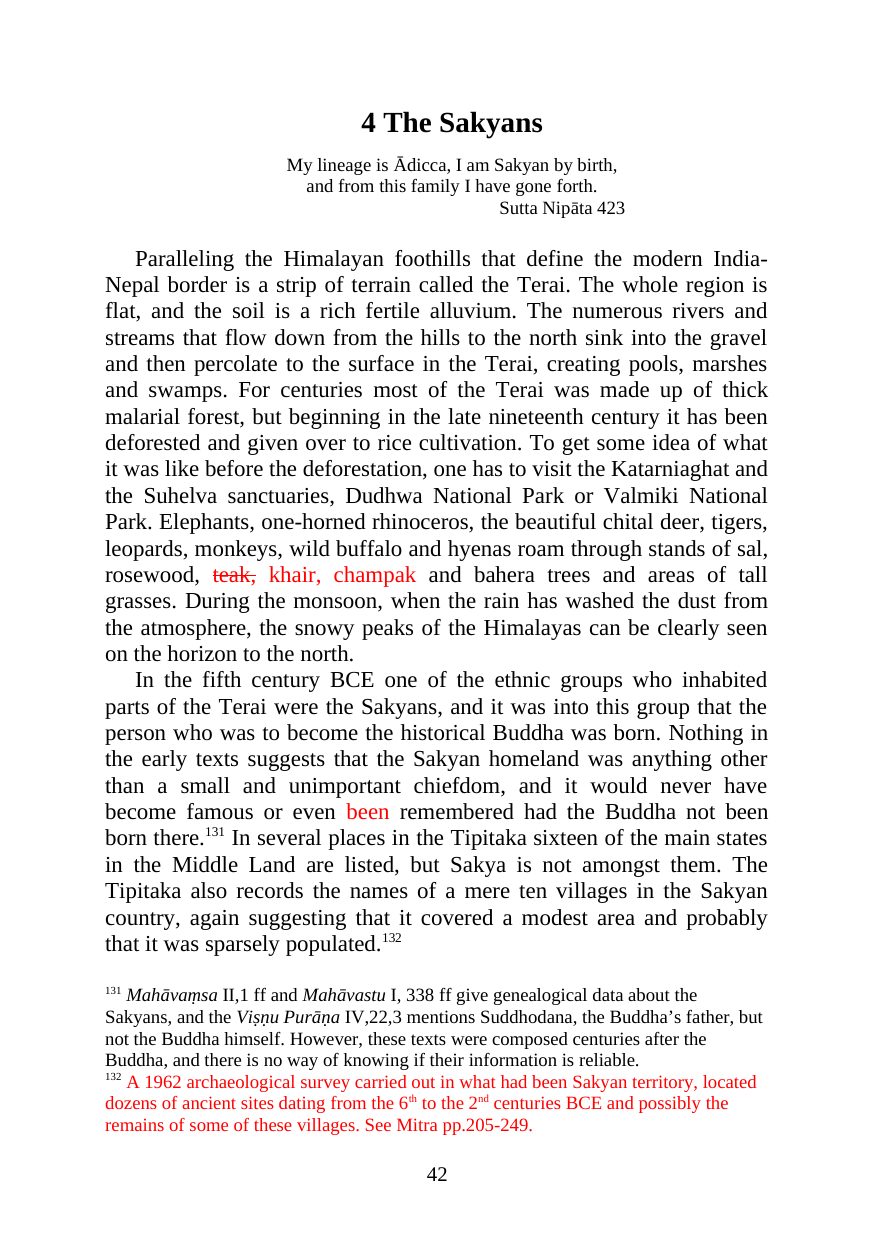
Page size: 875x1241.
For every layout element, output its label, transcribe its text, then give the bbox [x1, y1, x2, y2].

text In the fifth century BCE one of the ethnic groups who inhabited parts of the Terai were the Sakyans, and it was into this group that the person who was to become the historical Buddha was born. Nothing in the early texts suggests that the Sakyan homeland was anything other than a small and unimportant chiefdom, and it would never have become famous or even been remembered had the Buddha not been born there. In several places in the Tipitaka sixteen of the main states in the Middle Land are listed, but Sakya is not amongst them. The Tipitaka also records the names of a mere ten villages in the Sakyan country, again suggesting that it covered a modest area and probably that it was sparsely populated. [105, 666, 769, 956]
subtitle 4 The Sakyans [105, 105, 769, 138]
text Paralleling the Himalayan foothills that define the modern India-Nepal border is a strip of terrain called the Terai. The whole region is flat, and the soil is a rich fertile alluvium. The numerous rivers and streams that flow down from the hills to the north sink into the gravel and then percolate to the surface in the Terai, creating pools, marshes and swamps. For centuries most of the Terai was made up of thick malarial forest, but beginning in the late nineteenth century it has been deforested and given over to rice cultivation. To get some idea of what it was like before the deforestation, one has to visit the Katarniaghat and the Suhelva sanctuaries, Dudhwa National Park or Valmiki National Park. Elephants, one-horned rhinoceros, the beautiful chital deer, tigers, leopards, monkeys, wild buffalo and hyenas roam through stands of sal, rosewood, teak, khair, champak and bahera trees and areas of tall grasses. During the monsoon, when the rain has washed the dust from the atmosphere, the snowy peaks of the Himalayas can be clearly seen on the horizon to the north. [105, 245, 769, 666]
subtitle My lineage is Ādicca, I am Sakyan by birth, [135, 154, 739, 175]
subtitle Sutta Nipāta 423 [135, 197, 739, 218]
subtitle and from this family I have gone forth. [135, 175, 739, 197]
